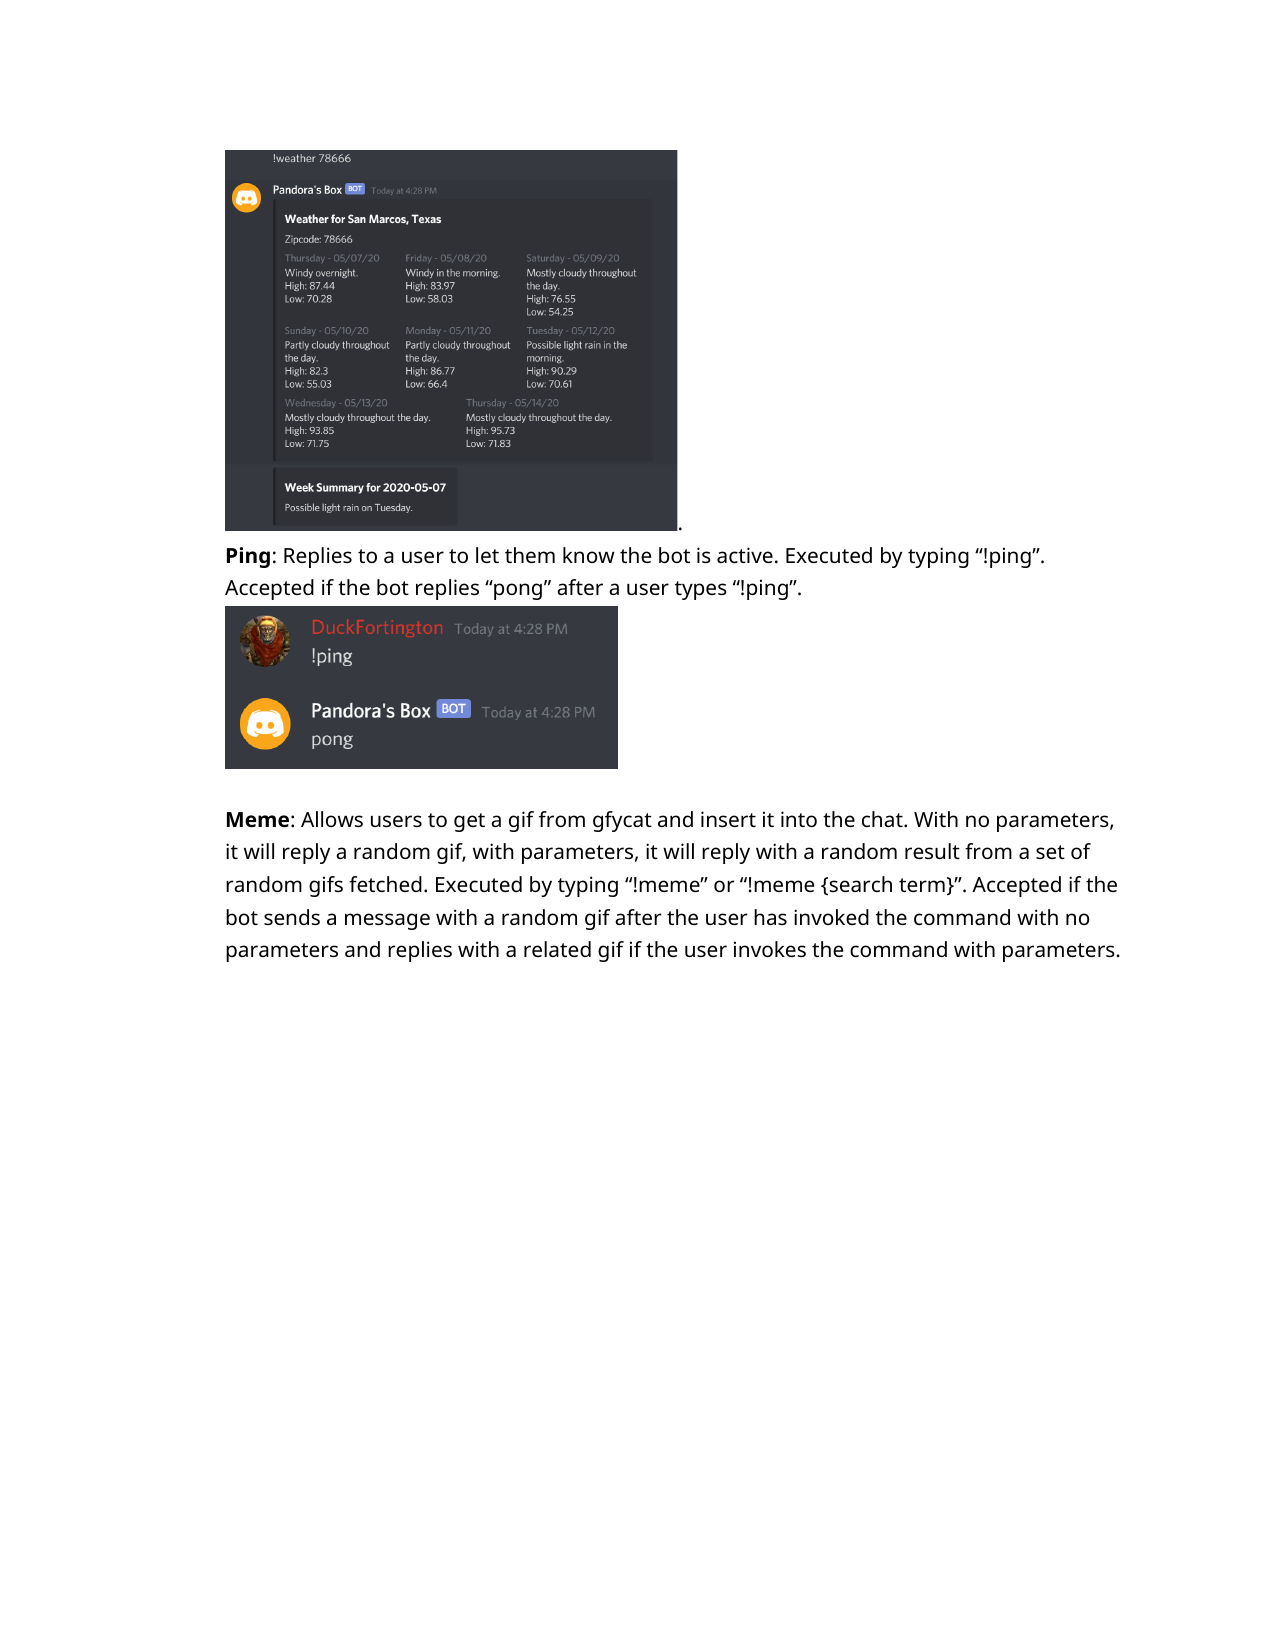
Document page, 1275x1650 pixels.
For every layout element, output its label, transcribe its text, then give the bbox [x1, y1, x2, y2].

picture [225, 606, 618, 769]
picture [225, 150, 678, 531]
text Meme: Allows users to get a gif from gfycat and insert it into the chat. With no parameters, it will reply a random gif, with parameters, it will reply with a random result from a set of random gifs fetched. Executed by typing “!meme” or “!meme {search term}”. Accepted if the bot sends a message with a random gif after the user has invoked the command with no parameters and replies with a related gif if the user invokes the command with parameters. [225, 805, 1125, 964]
text Ping: Replies to a user to let them know the bot is active. Executed by typing “!ping”. Accepted if the bot replies “pong” after a user types “!ping”. [225, 541, 1125, 602]
